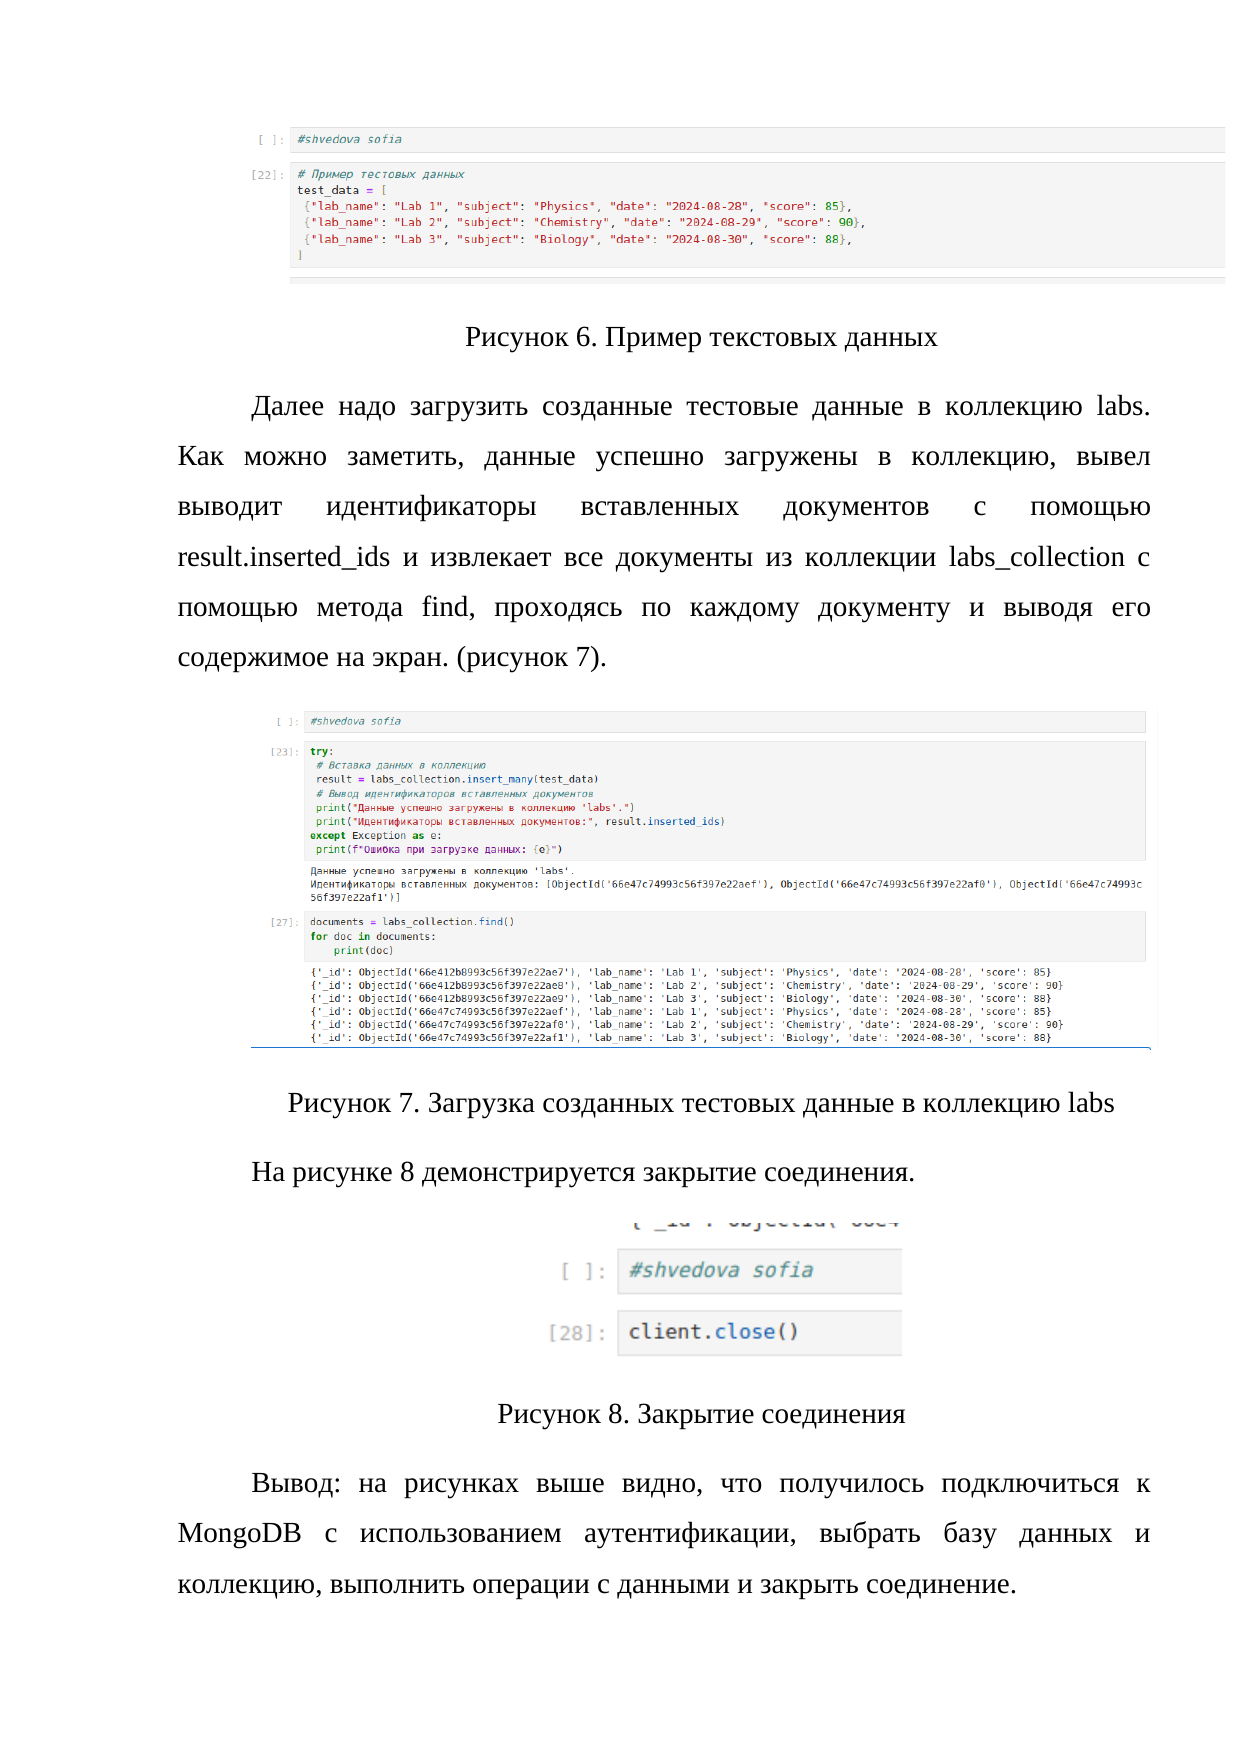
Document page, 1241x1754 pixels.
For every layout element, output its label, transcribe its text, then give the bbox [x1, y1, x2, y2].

picture [251, 118, 1226, 284]
text Рисунок 8. Закрытие соединения [177, 1396, 1152, 1429]
text Рисунок 7. Загрузка созданных тестовых данные в коллекцию labs [177, 1085, 1152, 1118]
text Далее надо загрузить созданные тестовые данные в коллекцию labs. Как можно заметить, данные успешно загружены в коллекцию, вывел выводит идентификаторы вставленных документов с помощью result.inserted_ids и извлекает все документы из коллекции labs_collection с помощью метода find, проходясь по каждому документу и выводя его содержимое на экран. (рисунок 7). [177, 388, 1152, 673]
text Рисунок 6. Пример текстовых данных [177, 319, 1152, 352]
text Вывод: на рисунках выше видно, что получилось подключиться к MongoDB с использованием аутентификации, выбрать базу данных и коллекцию, выполнить операции с данными и закрыть соединение. [177, 1465, 1152, 1599]
text На рисунке 8 демонстрируется закрытие соединения. [177, 1154, 1152, 1187]
picture [251, 708, 1158, 1050]
picture [500, 1223, 903, 1361]
